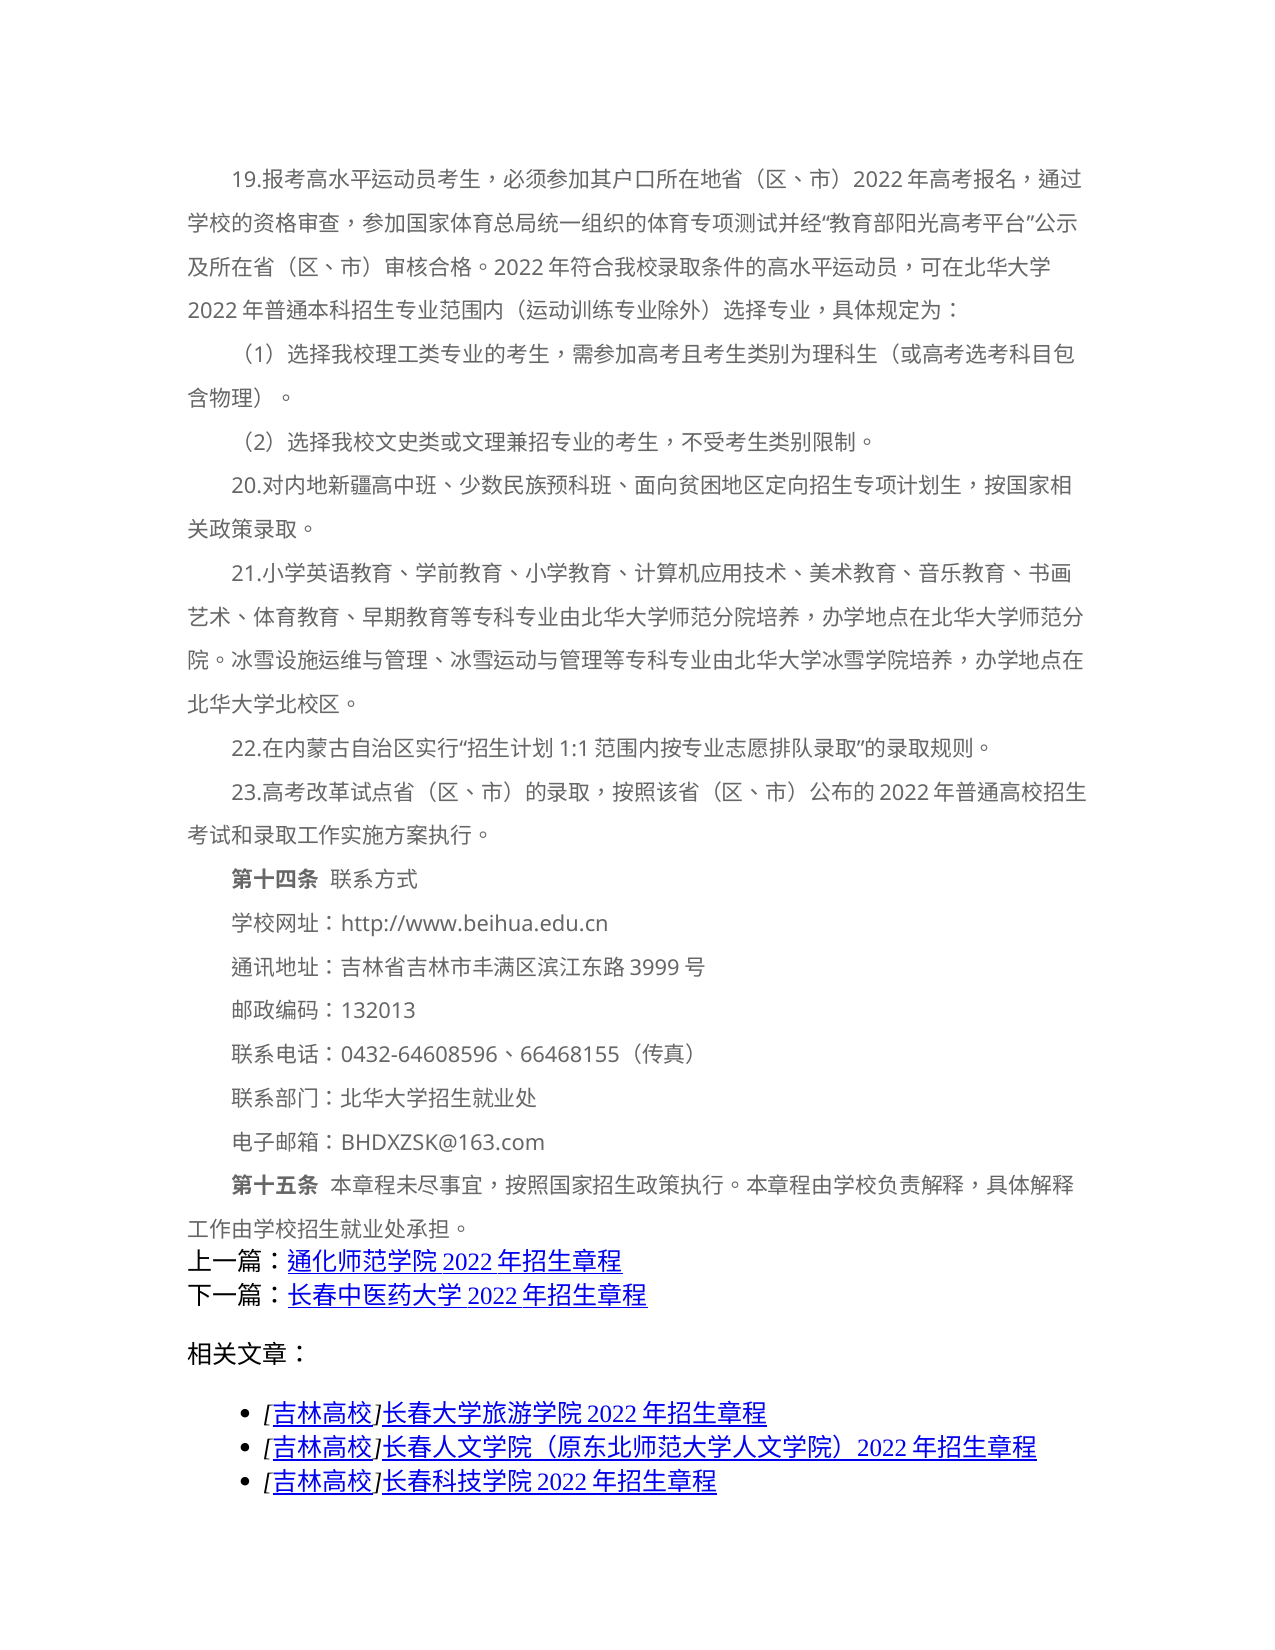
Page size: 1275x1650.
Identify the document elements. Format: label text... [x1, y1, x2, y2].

text （1）选择我校理工类专业的考生，需参加高考且考生类别为理科生（或高考选考科目包含物理）。 [187, 325, 1087, 412]
text 22.在内蒙古自治区实行“招生计划1:1范围内按专业志愿排队录取”的录取规则。 [187, 719, 1087, 762]
text 通讯地址：吉林省吉林市丰满区滨江东路3999号 [187, 937, 1087, 981]
text 23.高考改革试点省（区、市）的录取，按照该省（区、市）公布的2022年普通高校招生考试和录取工作实施方案执行。 [187, 762, 1087, 850]
list [吉林高校]长春科技学院2022年招生章程 [241, 1464, 1087, 1498]
text 19.报考高水平运动员考生，必须参加其户口所在地省（区、市）2022年高考报名，通过学校的资格审查，参加国家体育总局统一组织的体育专项测试并经“教育部阳光高考平台”公示及所在省（区、市）审核合格。2022年符合我校录取条件的高水平运动员，可在北华大学2022年普通本科招生专业范围内（运动训练专业除外）选择专业，具体规定为： [187, 150, 1087, 325]
text 学校网址：http://www.beihua.edu.cn [187, 894, 1087, 937]
text 上一篇：通化师范学院2022年招生章程 下一篇：长春中医药大学2022年招生章程 [187, 1244, 1087, 1312]
text 相关文章： [187, 1337, 1087, 1371]
text 联系部门：北华大学招生就业处 [187, 1069, 1087, 1112]
text 20.对内地新疆高中班、少数民族预科班、面向贫困地区定向招生专项计划生，按国家相关政策录取。 [187, 456, 1087, 544]
list [吉林高校]长春大学旅游学院2022年招生章程 [241, 1396, 1087, 1430]
text （2）选择我校文史类或文理兼招专业的考生，不受考生类别限制。 [187, 412, 1087, 456]
list [吉林高校]长春人文学院（原东北师范大学人文学院）2022年招生章程 [241, 1430, 1087, 1464]
text 联系电话：0432-64608596、66468155（传真） [187, 1025, 1087, 1069]
text 第十四条 联系方式 [187, 850, 1087, 894]
text 电子邮箱：BHDXZSK@163.com [187, 1112, 1087, 1156]
text 21.小学英语教育、学前教育、小学教育、计算机应用技术、美术教育、音乐教育、书画艺术、体育教育、早期教育等专科专业由北华大学师范分院培养，办学地点在北华大学师范分院。冰雪设施运维与管理、冰雪运动与管理等专科专业由北华大学冰雪学院培养，办学地点在北华大学北校区。 [187, 544, 1087, 719]
text 第十五条 本章程未尽事宜，按照国家招生政策执行。本章程由学校负责解释，具体解释工作由学校招生就业处承担。 [187, 1156, 1087, 1244]
text 邮政编码：132013 [187, 981, 1087, 1025]
